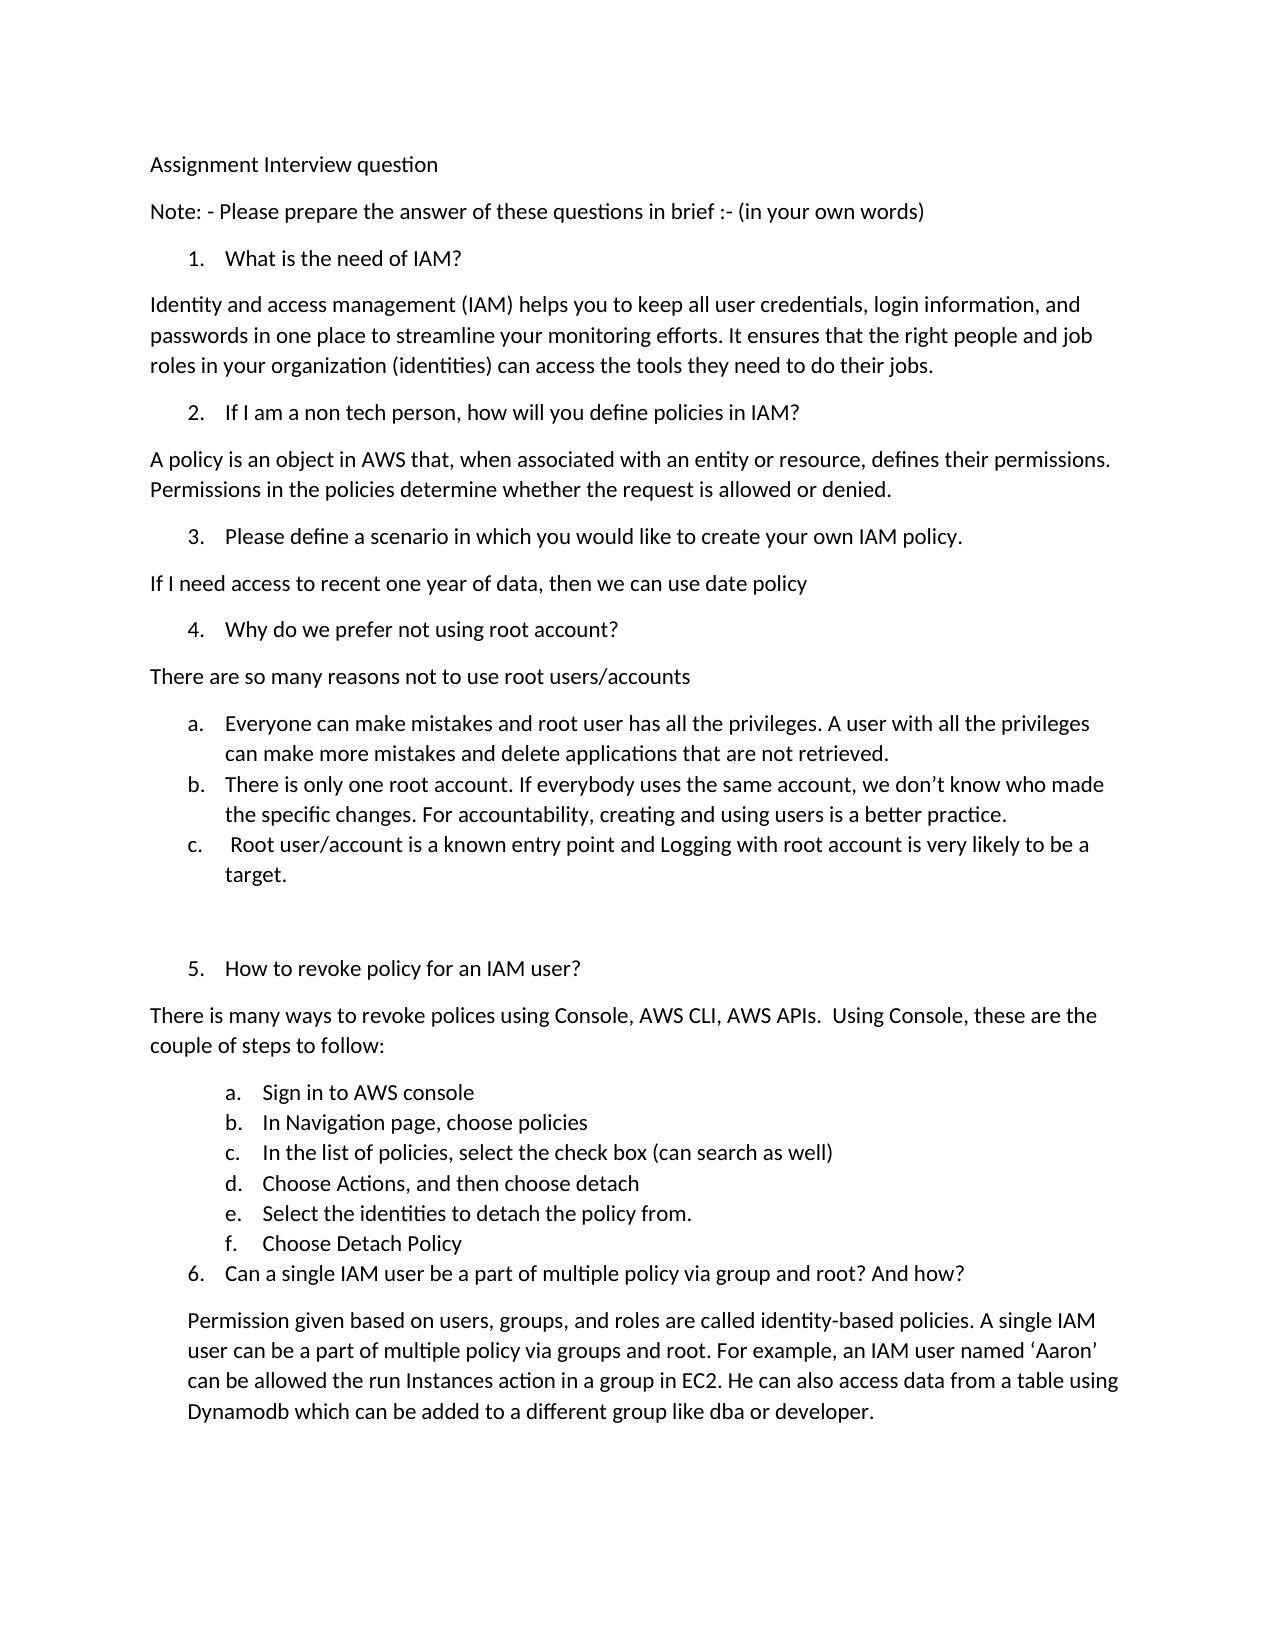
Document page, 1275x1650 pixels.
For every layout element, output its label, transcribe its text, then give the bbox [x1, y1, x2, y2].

list What is the need of IAM? [187, 244, 1125, 272]
list Please define a scenario in which you would like to create your own IAM policy. [187, 522, 1125, 550]
text Permission given based on users, groups, and roles are called identity-based policies. A single IAM user can be a part of multiple policy via groups and root. For example, an IAM user named ‘Aaron’ can be allowed the run Instances action in a group in EC2. He can also access data from a table using Dynamodb which can be added to a different group like dba or developer. [187, 1306, 1125, 1425]
list Everyone can make mistakes and root user has all the privileges. A user with all the privileges can make more mistakes and delete applications that are not retrieved. [187, 709, 1125, 768]
list Root user/account is a known entry point and Logging with root account is very likely to be a target. [187, 830, 1125, 888]
text If I need access to recent one year of data, then we can use date policy [150, 569, 1125, 597]
list Choose Detach Policy [225, 1229, 1125, 1257]
list Can a single IAM user be a part of multiple policy via group and root? And how? [187, 1259, 1125, 1287]
text There are so many reasons not to use root users/accounts [150, 662, 1125, 691]
list Sign in to AWS console [225, 1078, 1125, 1106]
text Note: - Please prepare the answer of these questions in brief :- (in your own words) [150, 197, 1125, 225]
list In the list of policies, select the check box (can search as well) [225, 1138, 1125, 1167]
text Identity and access management (IAM) helps you to keep all user credentials, login information, and passwords in one place to streamline your monitoring efforts. It ensures that the right people and job roles in your organization (identities) can access the tools they need to do their jobs. [150, 291, 1125, 379]
list If I am a non tech person, how will you define policies in IAM? [187, 398, 1125, 426]
text A policy is an object in AWS that, when associated with an entity or resource, defines their permissions. Permissions in the policies determine whether the request is allowed or denied. [150, 445, 1125, 503]
text There is many ways to revoke polices using Console, AWS CLI, AWS APIs. Using Console, these are the couple of steps to follow: [150, 1001, 1125, 1059]
list How to revoke policy for an IAM user? [187, 954, 1125, 982]
list Why do we prefer not using root account? [187, 616, 1125, 644]
list In Navigation page, choose policies [225, 1108, 1125, 1136]
list Select the identities to detach the policy from. [225, 1199, 1125, 1227]
text Assignment Interview question [150, 150, 1125, 178]
list Choose Actions, and then choose detach [225, 1169, 1125, 1197]
list There is only one root account. If everybody uses the same account, we don’t know who made the specific changes. For accountability, creating and using users is a better practice. [187, 770, 1125, 828]
